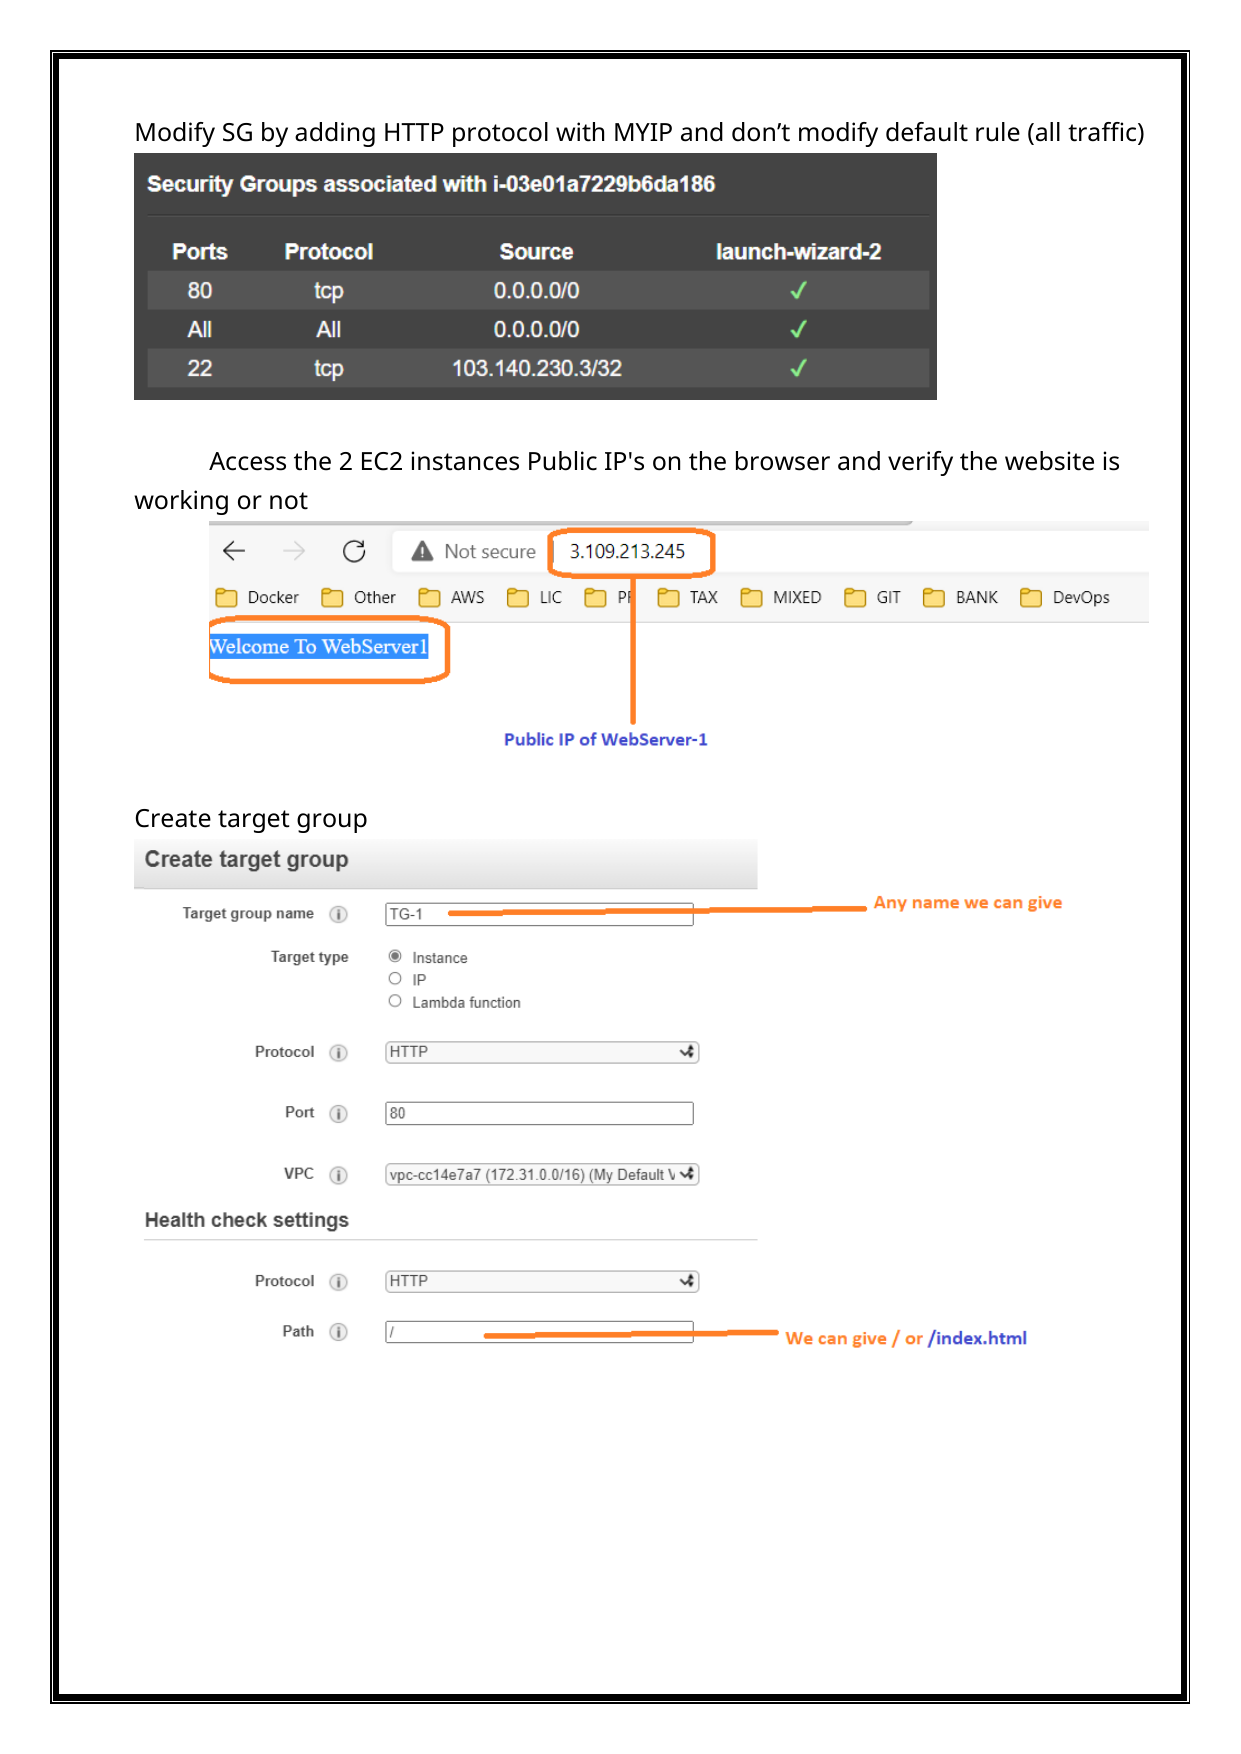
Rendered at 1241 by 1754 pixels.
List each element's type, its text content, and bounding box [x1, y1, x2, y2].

text Access the 2 EC2 instances Public IP's on the browser and verify the website is working or not [134, 443, 1165, 516]
text Create target group [134, 801, 1165, 834]
text Modify SG by adding HTTP protocol with MYIP and don’t modify default rule (all traffic) [134, 114, 1165, 148]
picture [134, 839, 1075, 1360]
picture [209, 521, 1149, 797]
picture [134, 153, 937, 400]
